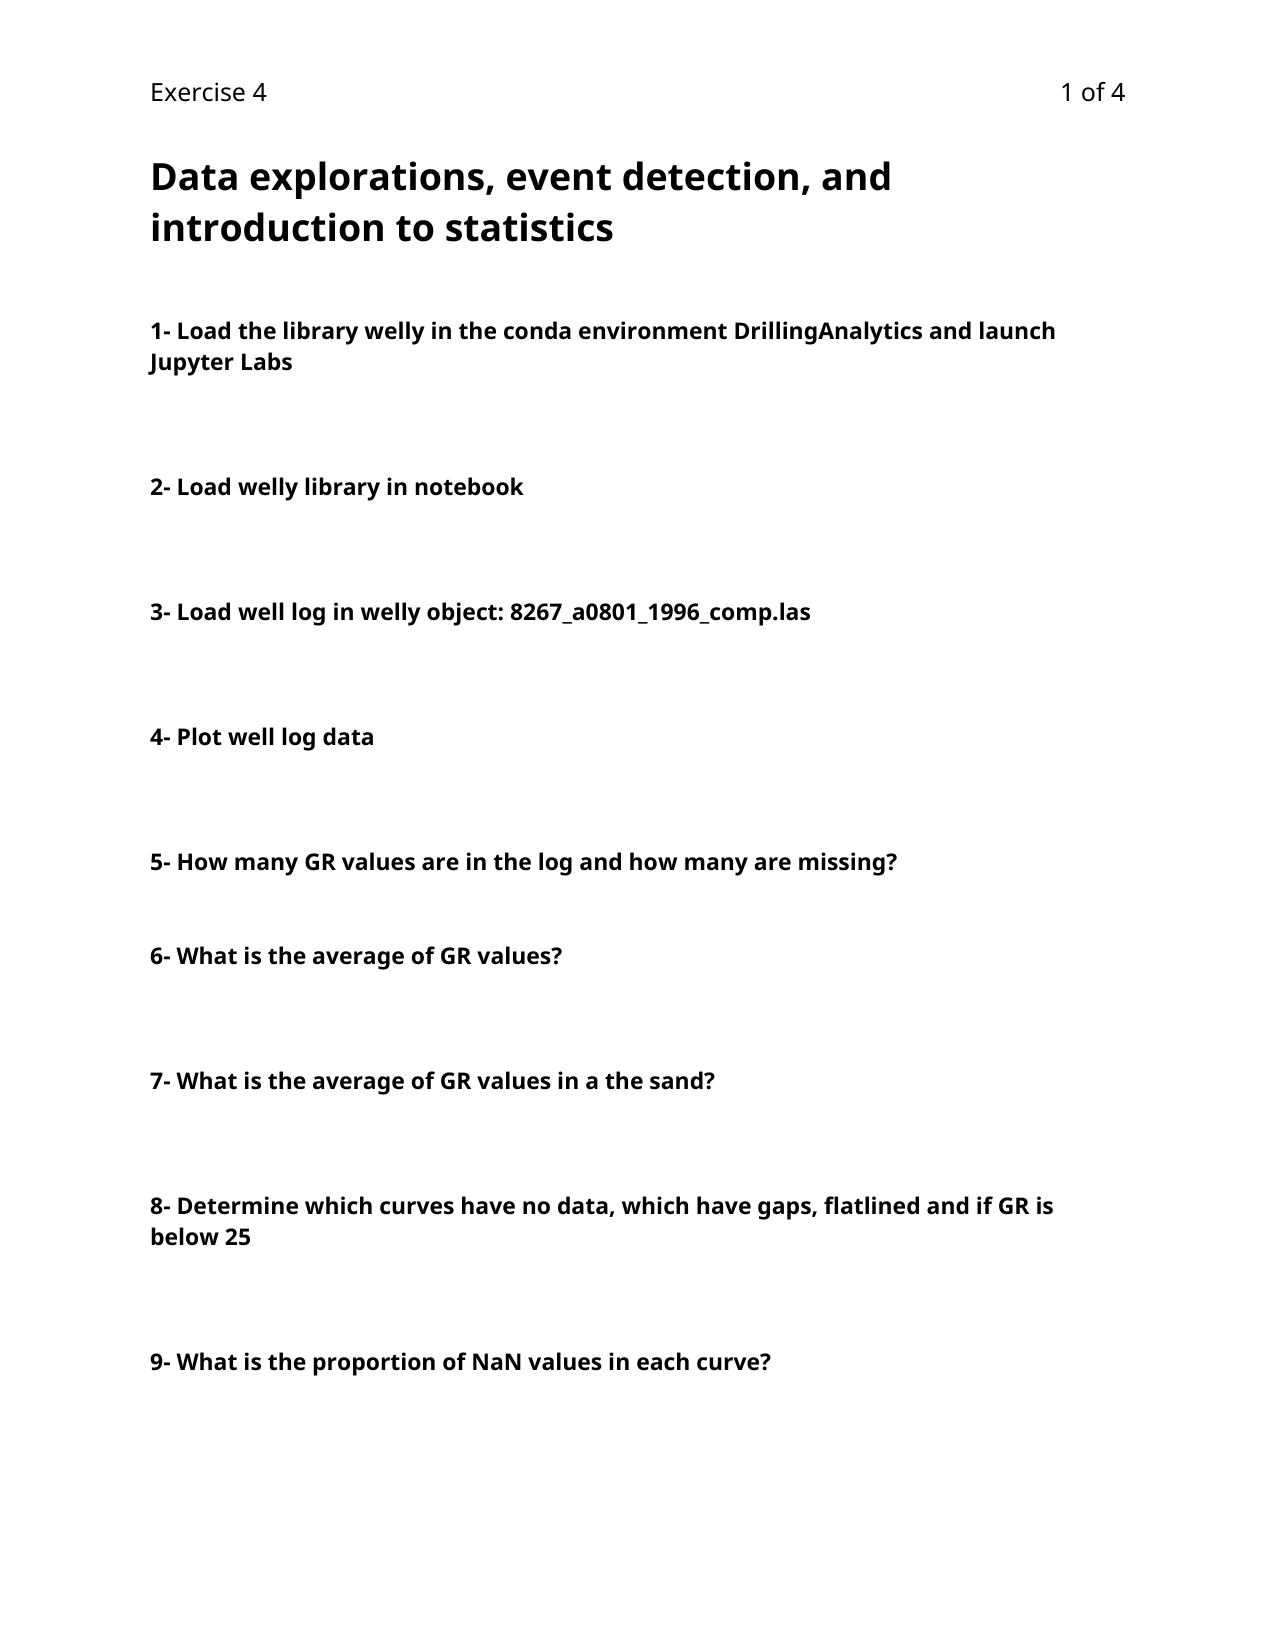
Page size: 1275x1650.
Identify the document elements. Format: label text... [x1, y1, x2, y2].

subtitle Data explorations, event detection, and introduction to statistics [150, 150, 1125, 252]
text 4- Plot well log data [150, 721, 1125, 752]
text 5- How many GR values are in the log and how many are missing? [150, 846, 1125, 877]
text 3- Load well log in welly object: 8267_a0801_1996_comp.las [150, 596, 1125, 627]
text 7- What is the average of GR values in a the sand? [150, 1064, 1125, 1096]
text 9- What is the proportion of NaN values in each curve? [150, 1346, 1125, 1377]
text 2- Load welly library in notebook [150, 471, 1125, 502]
text 8- Determine which curves have no data, which have gaps, flatlined and if GR is below 25 [150, 1189, 1125, 1252]
text 6- What is the average of GR values? [150, 939, 1125, 971]
text 1- Load the library welly in the conda environment DrillingAnalytics and launch Jupyter Labs [150, 314, 1125, 377]
